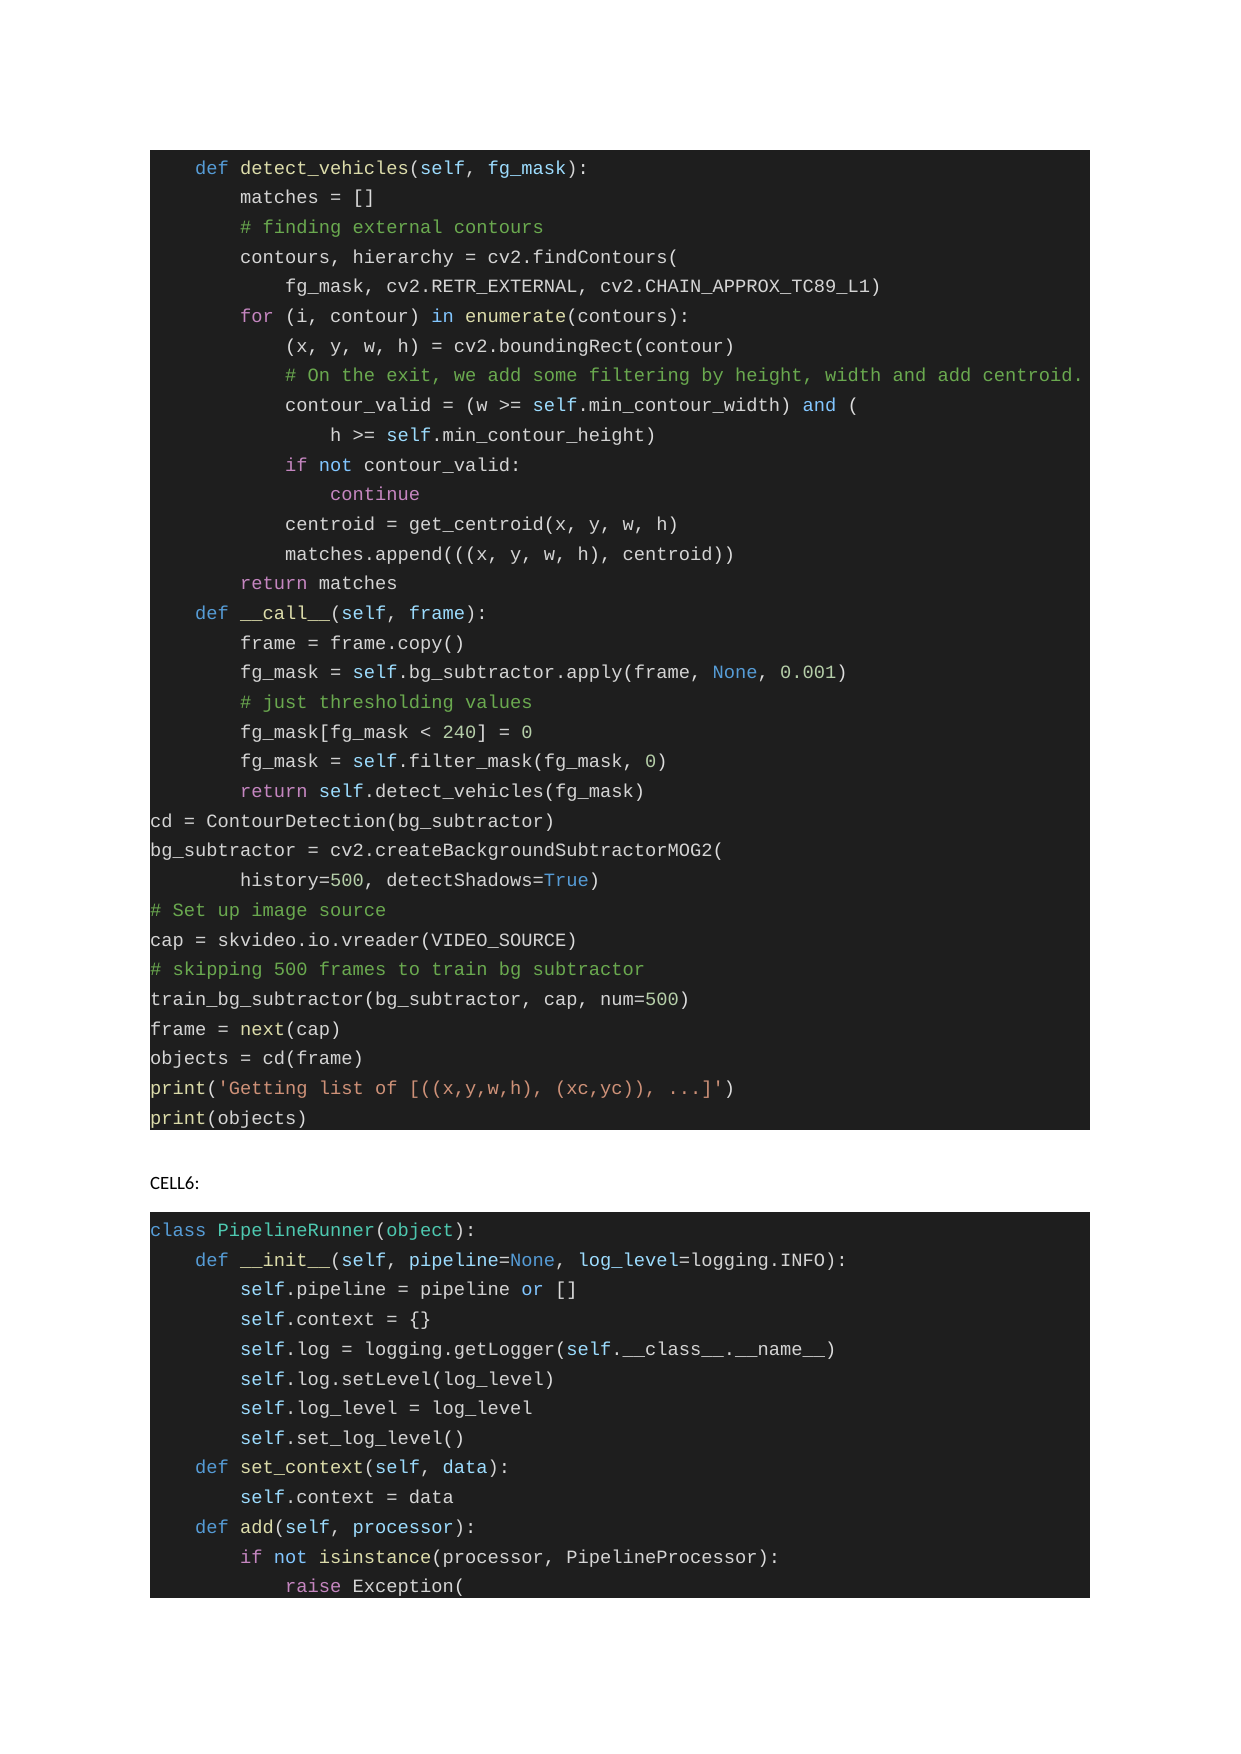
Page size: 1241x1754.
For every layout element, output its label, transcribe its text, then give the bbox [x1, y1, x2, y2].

text history=500, detectShadows=True) [150, 862, 1090, 892]
text def add(self, processor): [150, 1509, 1090, 1539]
text CELL6: [150, 1171, 1090, 1194]
text self.set_log_level() [150, 1420, 1090, 1450]
text matches = [] [150, 180, 1090, 209]
text if not isinstance(processor, PipelineProcessor): [150, 1539, 1090, 1569]
text return self.detect_vehicles(fg_mask) [150, 773, 1090, 803]
text # On the exit, we add some filtering by height, width and add centroid. [150, 358, 1090, 387]
text def __call__(self, frame): [150, 595, 1090, 625]
text contour_valid = (w >= self.min_contour_width) and ( [150, 387, 1090, 417]
text fg_mask[fg_mask < 240] = 0 [150, 714, 1090, 744]
text self.log.setLevel(log_level) [150, 1361, 1090, 1391]
text self.pipeline = pipeline or [] [150, 1272, 1090, 1301]
text frame = next(cap) [150, 1011, 1090, 1041]
text # skipping 500 frames to train bg subtractor [150, 952, 1090, 981]
text matches.append(((x, y, w, h), centroid)) [150, 536, 1090, 566]
text # finding external contours [150, 209, 1090, 239]
text (x, y, w, h) = cv2.boundingRect(contour) [150, 328, 1090, 358]
text cd = ContourDetection(bg_subtractor) [150, 803, 1090, 833]
text centroid = get_centroid(x, y, w, h) [150, 506, 1090, 536]
text self.context = {} [150, 1301, 1090, 1331]
text class PipelineRunner(object): [150, 1212, 1090, 1242]
text contours, hierarchy = cv2.findContours( [150, 239, 1090, 269]
text def __init__(self, pipeline=None, log_level=logging.INFO): [150, 1242, 1090, 1272]
text self.log_level = log_level [150, 1391, 1090, 1420]
text print('Getting list of [((x,y,w,h), (xc,yc)), ...]') [150, 1070, 1090, 1100]
text continue [150, 477, 1090, 506]
text cap = skvideo.io.vreader(VIDEO_SOURCE) [150, 922, 1090, 952]
text h >= self.min_contour_height) [150, 417, 1090, 447]
text self.log = logging.getLogger(self.__class__.__name__) [150, 1331, 1090, 1361]
text frame = frame.copy() [150, 625, 1090, 655]
text return matches [150, 566, 1090, 595]
text fg_mask = self.filter_mask(fg_mask, 0) [150, 744, 1090, 773]
text bg_subtractor = cv2.createBackgroundSubtractorMOG2( [150, 833, 1090, 862]
text for (i, contour) in enumerate(contours): [150, 298, 1090, 328]
text train_bg_subtractor(bg_subtractor, cap, num=500) [150, 981, 1090, 1011]
text objects = cd(frame) [150, 1041, 1090, 1070]
text # just thresholding values [150, 684, 1090, 714]
text # Set up image source [150, 892, 1090, 922]
text fg_mask = self.bg_subtractor.apply(frame, None, 0.001) [150, 655, 1090, 684]
text if not contour_valid: [150, 447, 1090, 477]
text def detect_vehicles(self, fg_mask): [150, 150, 1090, 180]
text self.context = data [150, 1479, 1090, 1509]
text raise Exception( [150, 1569, 1090, 1598]
text def set_context(self, data): [150, 1450, 1090, 1479]
text fg_mask, cv2.RETR_EXTERNAL, cv2.CHAIN_APPROX_TC89_L1) [150, 269, 1090, 298]
text print(objects) [150, 1100, 1090, 1130]
